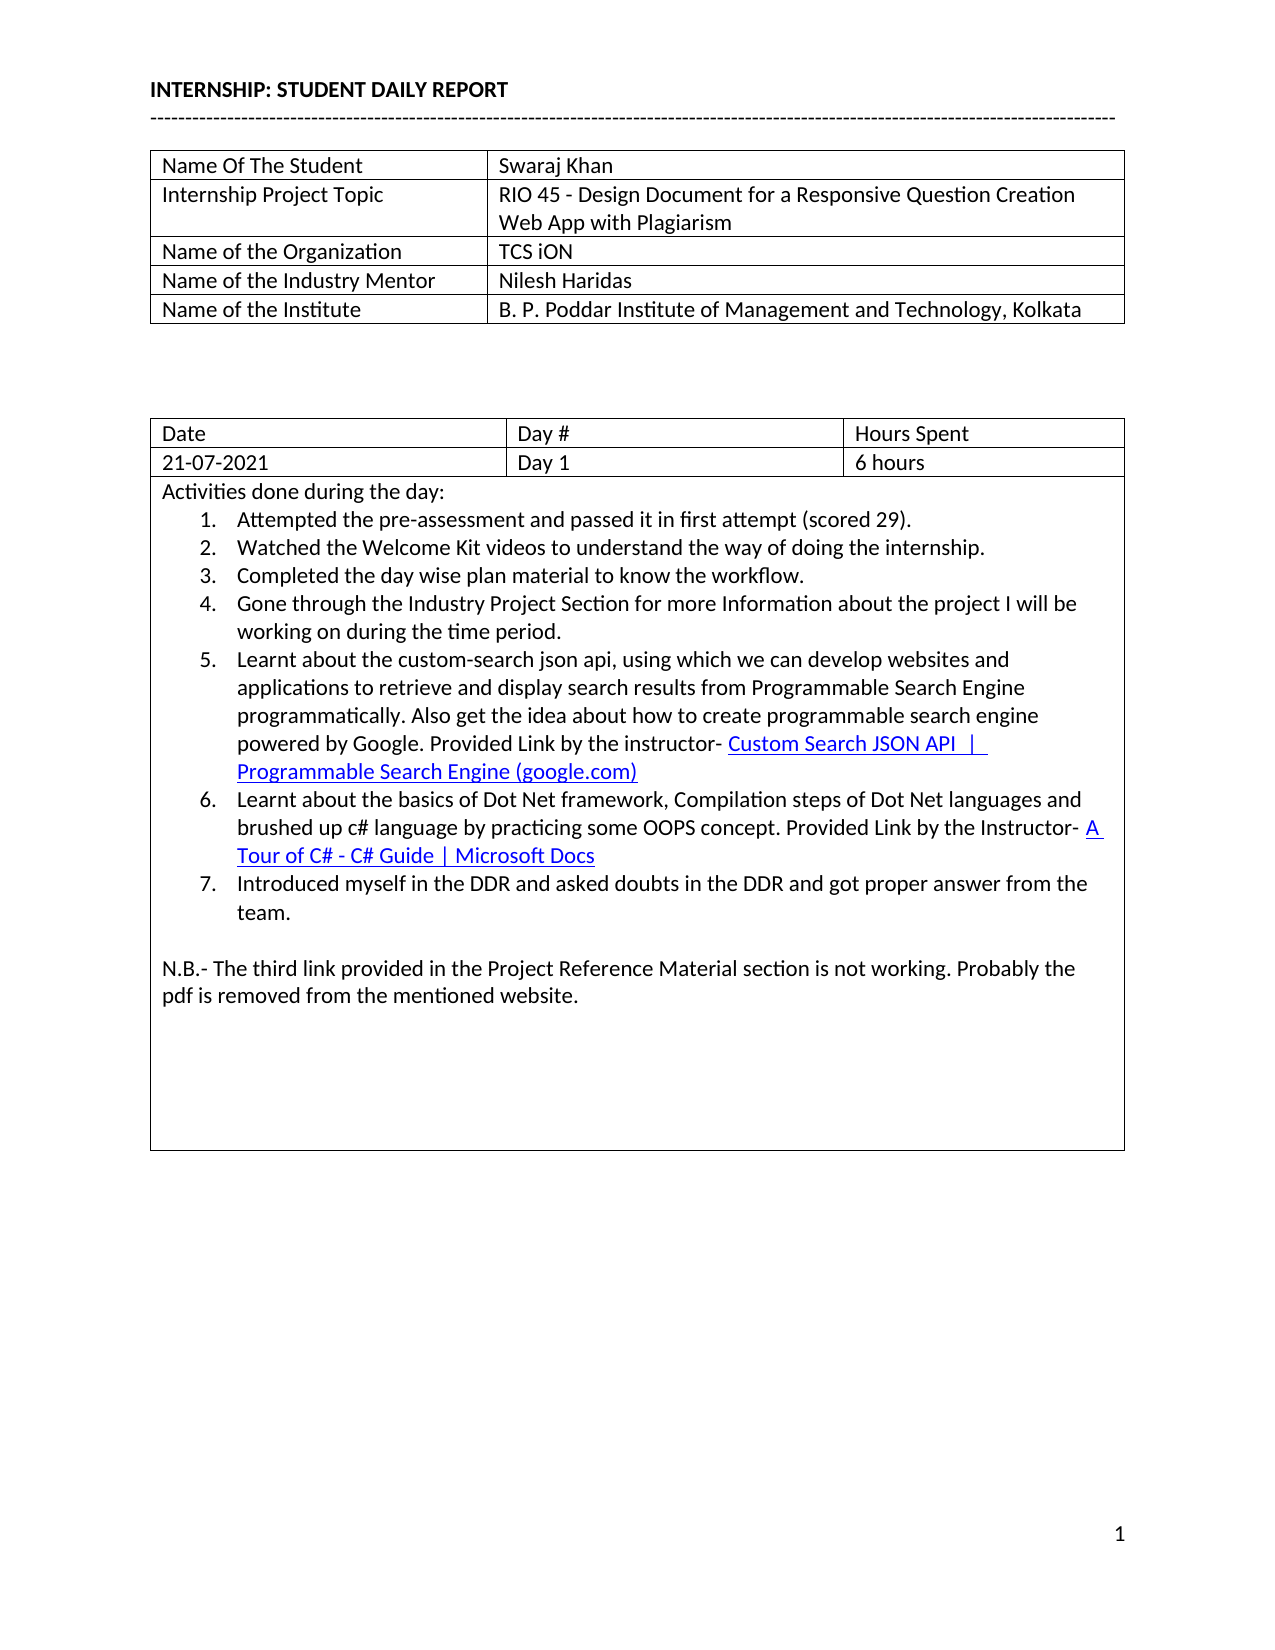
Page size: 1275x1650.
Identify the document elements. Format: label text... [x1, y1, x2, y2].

table_header Swaraj Khan [488, 151, 1124, 179]
table_cell Name of the Organization [151, 237, 487, 265]
table_header Date [151, 419, 506, 447]
table_cell Activities done during the day: Attempted the pre-assessment and passed it in first attempt (scored 29). Watched the Welcome Kit videos to understand the way of doing the internship. Completed the day wise plan material to know the workflow. Gone through the Industry Project Section for more Information about the project I will be working on during the time period. Learnt about the custom-search json api, using which we can develop websites and applications to retrieve and display search results from Programmable Search Engine programmatically. Also get the idea about how to create programmable search engine powered by Google. Provided Link by the instructor- Custom Search JSON API | Programmable Search Engine (google.com) Learnt about the basics of Dot Net framework, Compilation steps of Dot Net languages and brushed up c# language by practicing some OOPS concept. Provided Link by the Instructor- A Tour of C# - C# Guide | Microsoft Docs Introduced myself in the DDR and asked doubts in the DDR and got proper answer from the team. N.B.- The third link provided in the Project Reference Material section is not working. Probably the pdf is removed from the mentioned website. [151, 477, 1124, 1150]
table_cell Name of the Institute [151, 295, 487, 323]
table_header Name Of The Student [151, 151, 487, 179]
table_cell 6 hours [844, 448, 1124, 476]
table_cell B. P. Poddar Institute of Management and Technology, Kolkata [488, 295, 1124, 323]
table_header Day # [507, 419, 843, 447]
table_cell Name of the Industry Mentor [151, 266, 487, 294]
table_cell 21-07-2021 [151, 448, 506, 476]
table_cell RIO 45 - Design Document for a Responsive Question Creation Web App with Plagiarism [488, 180, 1124, 236]
table_cell Day 1 [507, 448, 843, 476]
table_cell TCS iON [488, 237, 1124, 265]
table_cell Internship Project Topic [151, 180, 487, 236]
table_header Hours Spent [844, 419, 1124, 447]
table_cell Nilesh Haridas [488, 266, 1124, 294]
